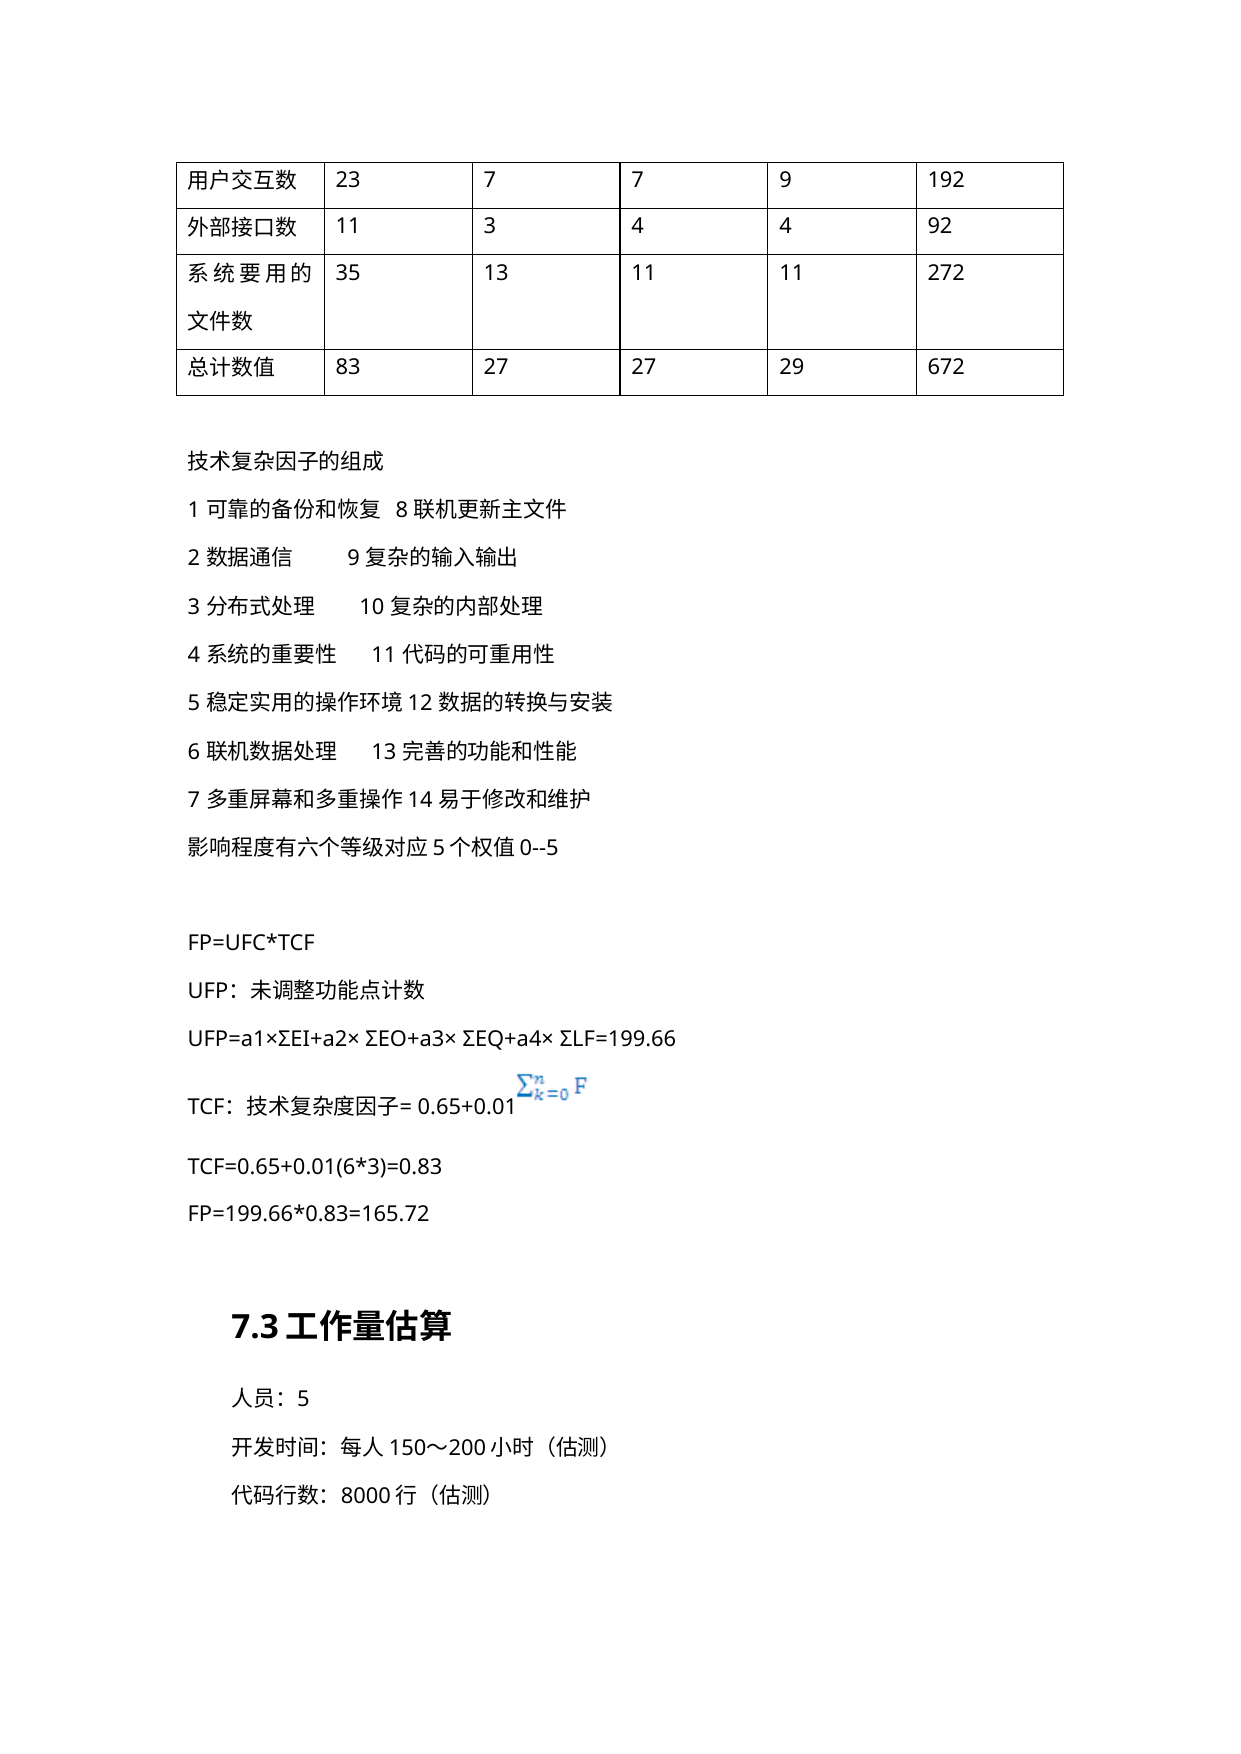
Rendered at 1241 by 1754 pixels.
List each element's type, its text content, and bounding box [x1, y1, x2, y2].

table_cell 92 [917, 209, 1063, 254]
text 6 联机数据处理 13 完善的功能和性能 [187, 733, 1053, 766]
text 5 稳定实用的操作环境 12 数据的转换与安装 [187, 685, 1053, 717]
table_cell 4 [621, 209, 767, 254]
text 技术复杂因子的组成 [187, 443, 1053, 476]
text 1 可靠的备份和恢复 8 联机更新主文件 [187, 492, 1053, 524]
table_cell 7 [621, 163, 767, 208]
table_cell 11 [325, 209, 472, 254]
table_cell 7 [473, 163, 619, 208]
table_cell 672 [917, 350, 1063, 395]
table_cell 4 [768, 209, 916, 254]
text 3 分布式处理 10 复杂的内部处理 [187, 588, 1053, 621]
table_cell 35 [325, 255, 472, 349]
table_cell 外部接口数 [177, 209, 324, 254]
text 开发时间：每人150～200小时（估测） [187, 1429, 1053, 1462]
text UFP=a1×ΣEI+a2× ΣEO+a3× ΣEQ+a4× ΣLF=199.66 [187, 1021, 1053, 1054]
table_cell 总计数值 [177, 350, 324, 395]
table_cell 23 [325, 163, 472, 208]
text TCF=0.65+0.01(6*3)=0.83 [187, 1150, 1053, 1182]
table_cell 192 [917, 163, 1063, 208]
table_cell 系统要用的文件数 [177, 255, 324, 349]
table_cell 27 [473, 350, 619, 395]
text 人员：5 [187, 1381, 1053, 1413]
picture [517, 1068, 588, 1102]
text TCF：技术复杂度因子= 0.65+0.01 [187, 1069, 1053, 1134]
table_cell 用户交互数 [177, 163, 324, 208]
table_cell 11 [621, 255, 767, 349]
table_cell 83 [325, 350, 472, 395]
text UFP：未调整功能点计数 [187, 973, 1053, 1006]
table_cell 3 [473, 209, 619, 254]
table_cell 11 [768, 255, 916, 349]
table_cell 29 [768, 350, 916, 395]
list 7.3工作量估算 [187, 1292, 1053, 1357]
table_cell 27 [621, 350, 767, 395]
table_cell 272 [917, 255, 1063, 349]
text 2 数据通信 9 复杂的输入输出 [187, 540, 1053, 572]
text 影响程度有六个等级对应5个权值0--5 [187, 830, 1053, 862]
table_cell 13 [473, 255, 619, 349]
text 4 系统的重要性 11 代码的可重用性 [187, 637, 1053, 669]
text FP=UFC*TCF [187, 926, 1053, 958]
text 7 多重屏幕和多重操作 14 易于修改和维护 [187, 782, 1053, 814]
text 代码行数：8000行（估测） [187, 1478, 1053, 1510]
table_cell 9 [768, 163, 916, 208]
text FP=199.66*0.83=165.72 [187, 1197, 1053, 1229]
